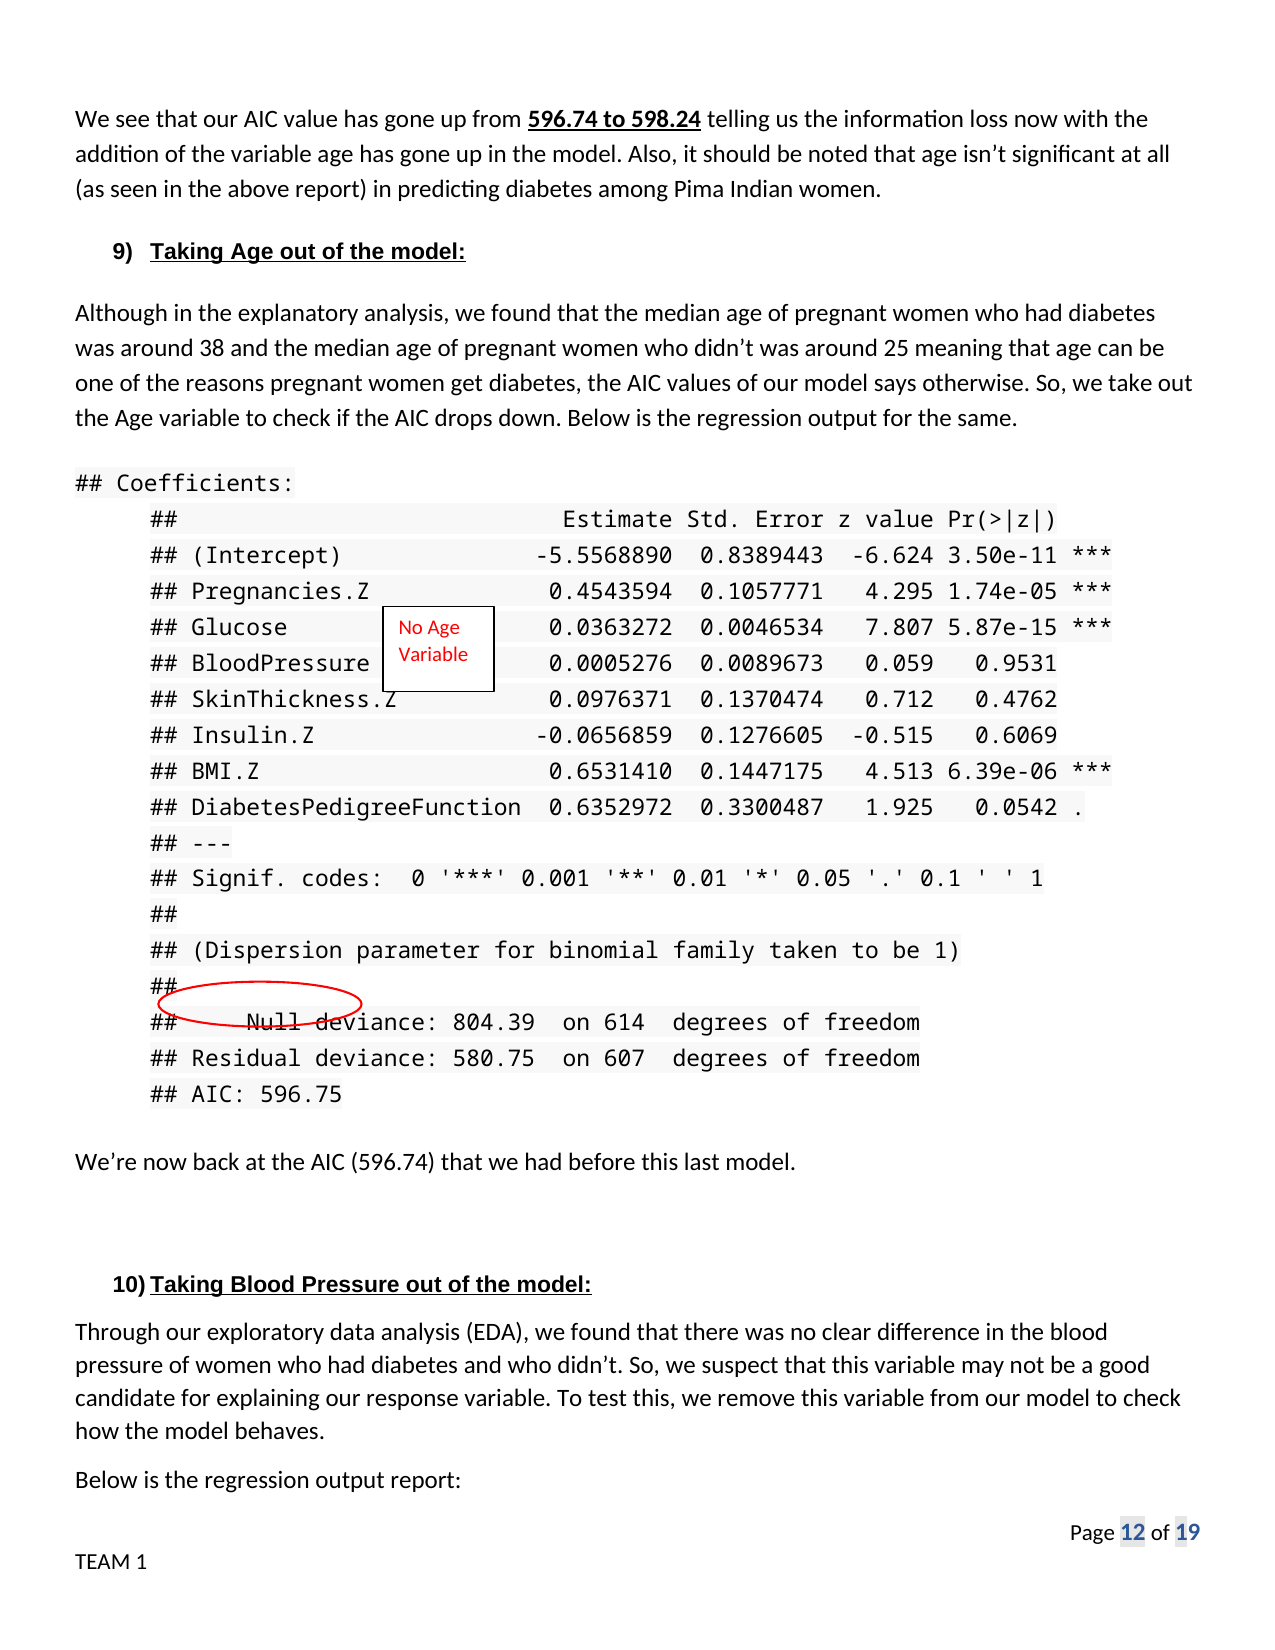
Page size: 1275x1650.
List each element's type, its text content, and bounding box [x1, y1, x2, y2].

text ## Coefficients: ## Estimate Std. Error z value Pr(>|z|) ## (Intercept) -5.5568890 0.8389443 -6.624 3.50e-11 *** ## Pregnancies.Z 0.4543594 0.1057771 4.295 1.74e-05 *** ## Glucose 0.0363272 0.0046534 7.807 5.87e-15 *** ## BloodPressure 0.0005276 0.0089673 0.059 0.9531 ## SkinThickness.Z 0.0976371 0.1370474 0.712 0.4762 ## Insulin.Z -0.0656859 0.1276605 -0.515 0.6069 ## BMI.Z 0.6531410 0.1447175 4.513 6.39e-06 *** ## DiabetesPedigreeFunction 0.6352972 0.3300487 1.925 0.0542 . ## --- ## Signif. codes: 0 '***' 0.001 '**' 0.01 '*' 0.05 '.' 0.1 ' ' 1 ## ## (Dispersion parameter for binomial family taken to be 1) ## ## Null deviance: 804.39 on 614 degrees of freedom ## Residual deviance: 580.75 on 607 degrees of freedom ## AIC: 596.75 [75, 467, 1200, 1141]
text We’re now back at the AIC (596.74) that we had before this last model. [75, 1146, 1200, 1176]
list Taking Age out of the model: [112, 238, 1200, 264]
list Taking Blood Pressure out of the model: [112, 1271, 1200, 1298]
text We see that our AIC value has gone up from 596.74 to 598.24 telling us the information loss now with the addition of the variable age has gone up in the model. Also, it should be noted that age isn’t significant at all (as seen in the above report) in predicting diabetes among Pima Indian women. [75, 103, 1200, 203]
text Although in the explanatory analysis, we found that the median age of pregnant women who had diabetes was around 38 and the median age of pregnant women who didn’t was around 25 meaning that age can be one of the reasons pregnant women get diabetes, the AIC values of our model says otherwise. So, we take out the Age variable to check if the AIC drops down. Below is the regression output for the same. [75, 297, 1200, 432]
text Through our exploratory data analysis (EDA), we found that there was no clear difference in the blood pressure of women who had diabetes and who didn’t. So, we suspect that this variable may not be a good candidate for explaining our response variable. To test this, we remove this variable from our model to check how the model behaves. [75, 1316, 1200, 1446]
text Below is the regression output report: [75, 1465, 1200, 1495]
